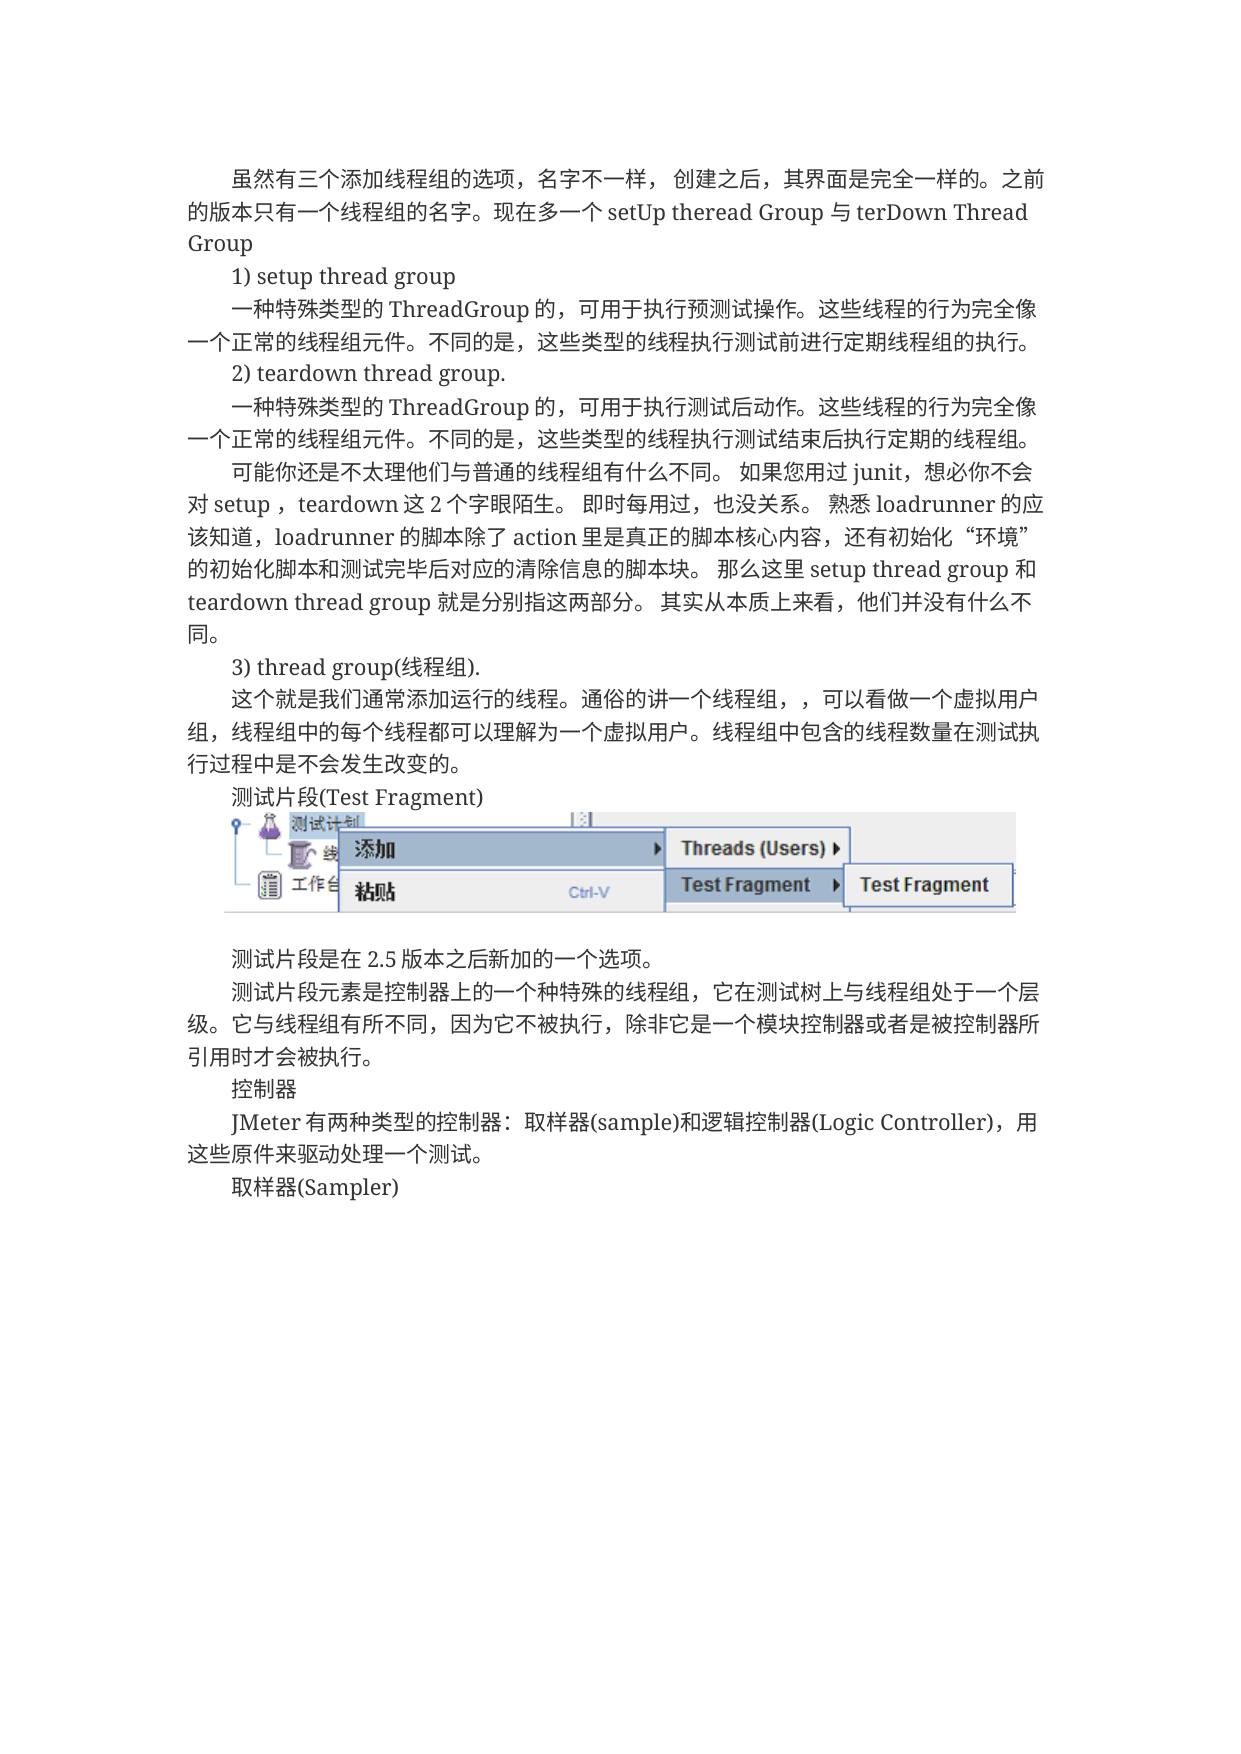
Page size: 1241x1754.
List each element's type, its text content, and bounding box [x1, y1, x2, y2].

text 测试片段是在2.5版本之后新加的一个选项。 [187, 942, 1053, 974]
text 一种特殊类型的ThreadGroup的，可用于执行测试后动作。这些线程的行为完全像一个正常的线程组元件。不同的是，这些类型的线程执行测试结束后执行定期的线程组。 [187, 389, 1053, 454]
text 控制器 [187, 1072, 1053, 1104]
text 2) teardown thread group. [187, 357, 1053, 389]
picture [224, 812, 1017, 914]
text 虽然有三个添加线程组的选项，名字不一样， 创建之后，其界面是完全一样的。之前的版本只有一个线程组的名字。现在多一个setUp theread Group 与terDown Thread Group [187, 162, 1053, 259]
text 一种特殊类型的ThreadGroup的，可用于执行预测试操作。这些线程的行为完全像一个正常的线程组元件。不同的是，这些类型的线程执行测试前进行定期线程组的执行。 [187, 292, 1053, 357]
text 可能你还是不太理他们与普通的线程组有什么不同。 如果您用过junit，想必你不会对setup ，teardown这2个字眼陌生。 即时每用过，也没关系。 熟悉loadrunner的应该知道，loadrunner的脚本除了action里是真正的脚本核心内容，还有初始化“环境”的初始化脚本和测试完毕后对应的清除信息的脚本块。 那么这里 setup thread group 和 teardown thread group 就是分别指这两部分。 其实从本质上来看，他们并没有什么不同。 [187, 454, 1053, 649]
text 这个就是我们通常添加运行的线程。通俗的讲一个线程组，，可以看做一个虚拟用户组，线程组中的每个线程都可以理解为一个虚拟用户。线程组中包含的线程数量在测试执行过程中是不会发生改变的。 [187, 682, 1053, 779]
text 测试片段(Test Fragment) [187, 779, 1053, 812]
text 3) thread group(线程组). [187, 649, 1053, 682]
text 测试片段元素是控制器上的一个种特殊的线程组，它在测试树上与线程组处于一个层级。它与线程组有所不同，因为它不被执行，除非它是一个模块控制器或者是被控制器所引用时才会被执行。 [187, 974, 1053, 1072]
text 1) setup thread group [187, 259, 1053, 292]
text 取样器(Sampler) [187, 1169, 1053, 1202]
text JMeter有两种类型的控制器：取样器(sample)和逻辑控制器(Logic Controller)，用这些原件来驱动处理一个测试。 [187, 1104, 1053, 1169]
